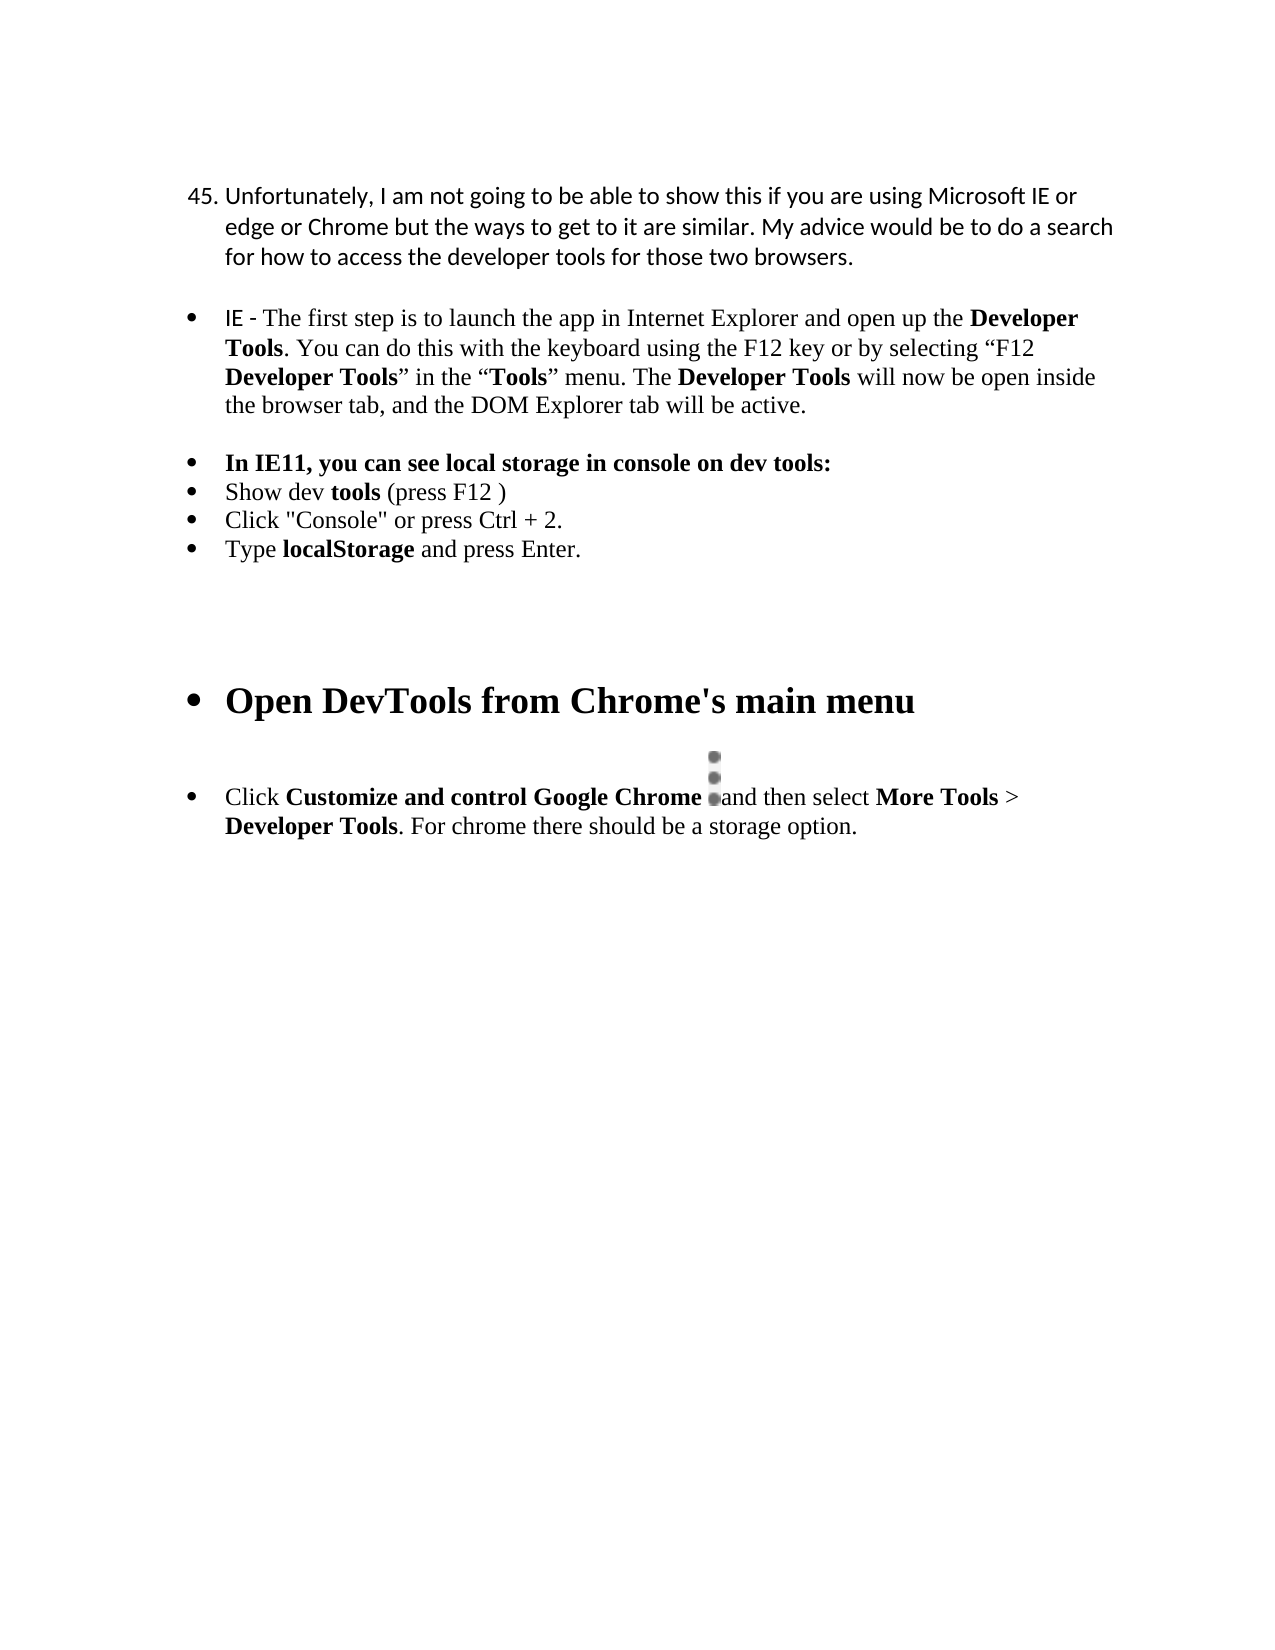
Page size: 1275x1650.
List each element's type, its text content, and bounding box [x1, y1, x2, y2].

list Click Customize and control Google Chrome and then select More Tools > Developer Tools. For chrome there should be a storage option. [187, 751, 1125, 839]
list Unfortunately, I am not going to be able to show this if you are using Microsoft IE or edge or Chrome but the ways to get to it are similar. My advice would be to do a search for how to access the developer tools for those two browsers. [187, 181, 1125, 272]
list Type localStorage and press Enter. [187, 534, 1125, 563]
list In IE11, you can see local storage in console on dev tools: [187, 448, 1125, 477]
list Click "Console" or press Ctrl + 2. [187, 506, 1125, 534]
list Show dev tools (press F12 ) [187, 477, 1125, 506]
subtitle Open DevTools from Chrome's main menu [187, 679, 1125, 722]
picture [708, 751, 721, 806]
list IE - The first step is to launch the app in Internet Explorer and open up the Developer Tools. You can do this with the keyboard using the F12 key or by selecting “F12 Developer Tools” in the “Tools” menu. The Developer Tools will now be open inside the browser tab, and the DOM Explorer tab will be active. [187, 303, 1125, 419]
